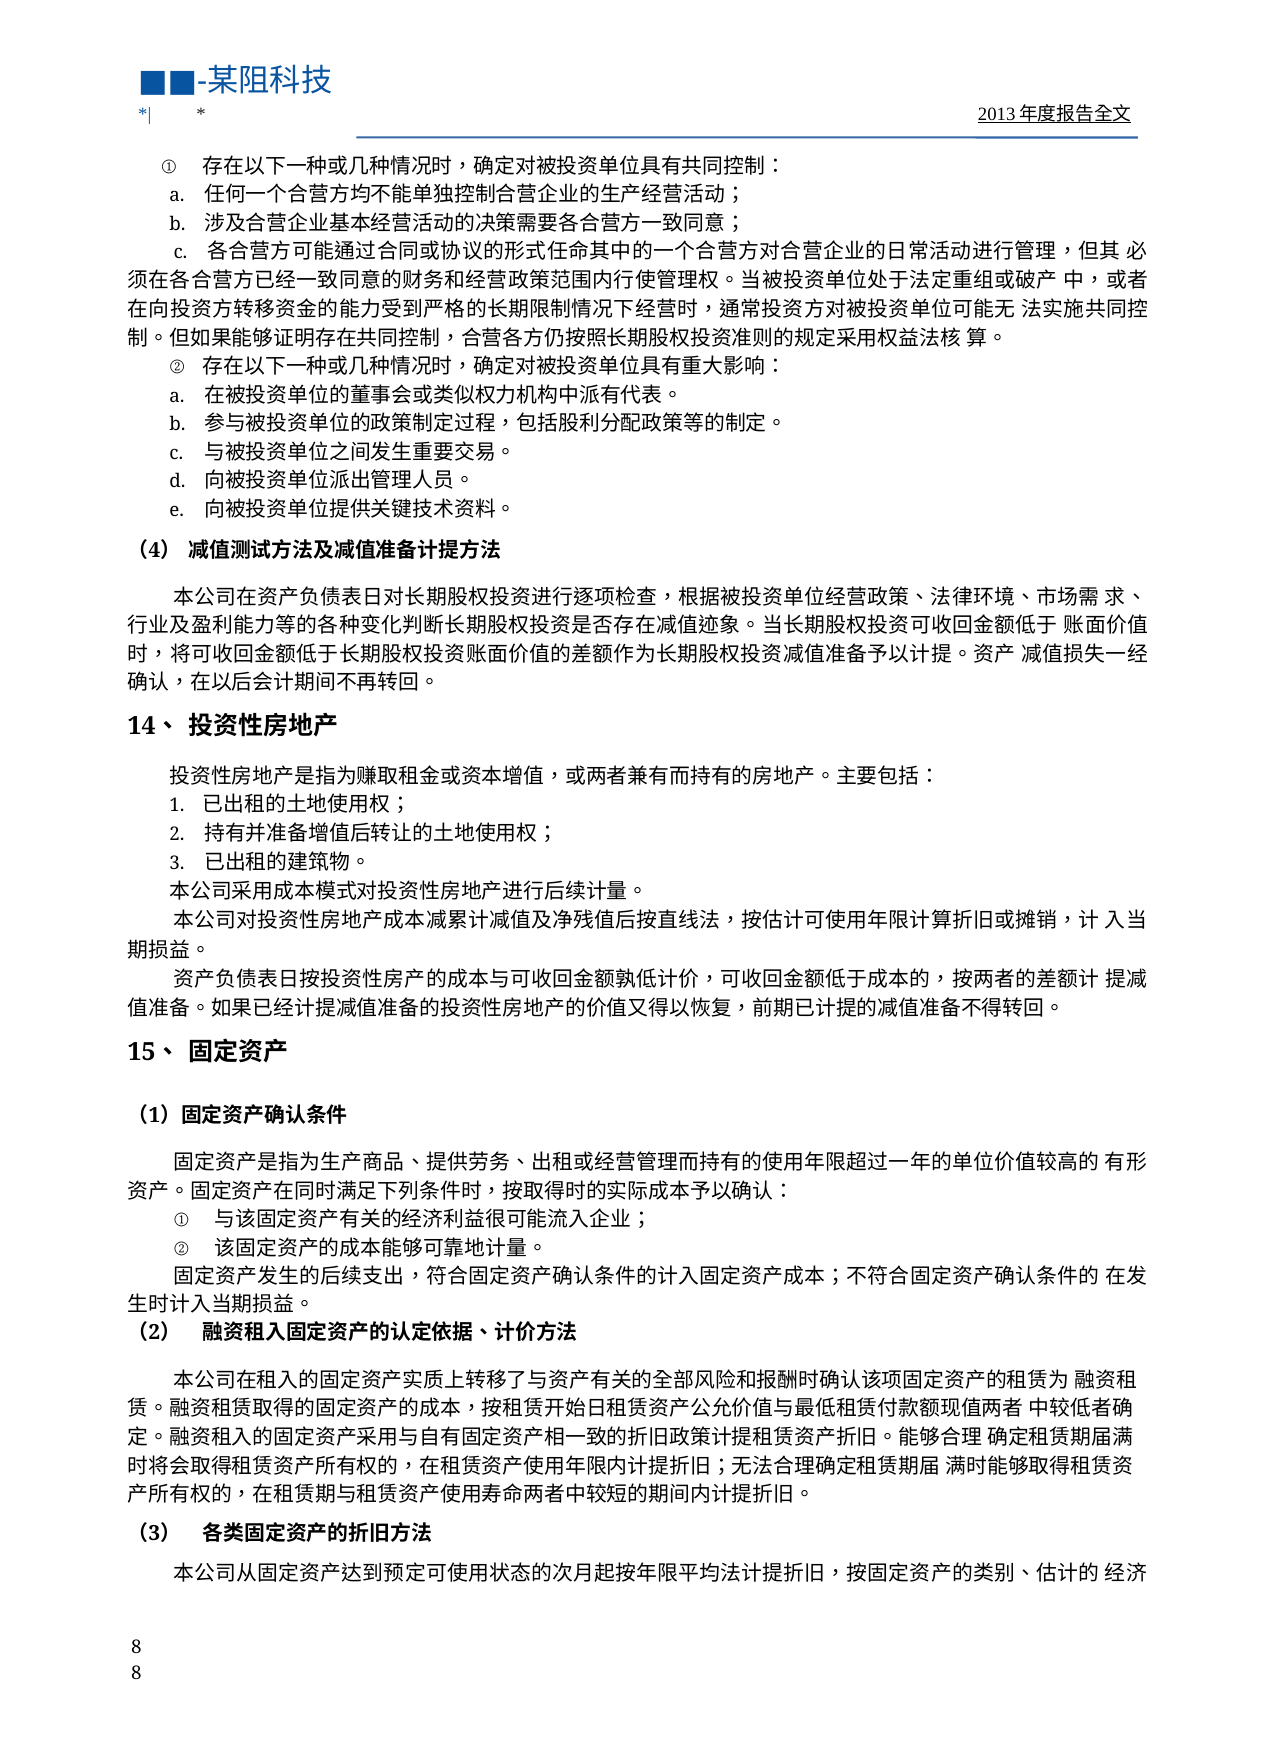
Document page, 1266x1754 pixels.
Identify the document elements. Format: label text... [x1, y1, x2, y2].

text 15、 固定资产 [127, 1034, 1148, 1068]
text 资产负债表日按投资性房产的成本与可收回金额孰低计价，可收回金额低于成本的，按两者的差额计 提减值准备。如果已经计提减值准备的投资性房地产的价值又得以恢复，前期已计提的减值准备不得转回。 [127, 963, 1148, 1022]
text （1）固定资产确认条件 [127, 1099, 1148, 1128]
list 在被投资单位的董事会或类似权力机构中派有代表。 [127, 379, 1148, 408]
list 各合营方可能通过合同或协议的形式任命其中的一个合营方对合营企业的日常活动进行管理，但其 必须在各合营方已经一致同意的财务和经营政策范围内行使管理权。当被投资单位处于法定重组或破产 中，或者在向投资方转移资金的能力受到严格的长期限制情况下经营时，通常投资方对被投资单位可能无 法实施共同控制。但如果能够证明存在共同控制，合营各方仍按照长期股权投资准则的规定采用权益法核 算。 [127, 236, 1148, 351]
list 与被投资单位之间发生重要交易。 [127, 436, 1148, 465]
list 已出租的土地使用权； [127, 789, 1148, 817]
list 该固定资产的成本能够可靠地计量。 [127, 1232, 1148, 1261]
text 本公司在租入的固定资产实质上转移了与资产有关的全部风险和报酬时确认该项固定资产的租赁为 融资租赁。融资租赁取得的固定资产的成本，按租赁开始日租赁资产公允价值与最低租赁付款额现值两者 中较低者确定。融资租入的固定资产采用与自有固定资产相一致的折旧政策计提租赁资产折旧。能够合理 确定租赁期届满时将会取得租赁资产所有权的，在租赁资产使用年限内计提折旧；无法合理确定租赁期届 满时能够取得租赁资产所有权的，在租赁期与租赁资产使用寿命两者中较短的期间内计提折旧。 [127, 1364, 1148, 1507]
text 固定资产是指为生产商品、提供劳务、出租或经营管理而持有的使用年限超过一年的单位价值较高的 有形资产。固定资产在同时满足下列条件时，按取得时的实际成本予以确认： [127, 1147, 1148, 1204]
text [127, 1557, 1148, 1586]
text 固定资产发生的后续支出，符合固定资产确认条件的计入固定资产成本；不符合固定资产确认条件的 在发生时计入当期损益。 [127, 1261, 1148, 1317]
list 任何一个合营方均不能单独控制合营企业的生产经营活动； [127, 179, 1148, 207]
text 本公司采用成本模式对投资性房地产进行后续计量。 [127, 875, 1148, 904]
list 与该固定资产有关的经济利益很可能流入企业； [127, 1204, 1148, 1232]
list 涉及合营企业基本经营活动的决策需要各合营方一致同意； [127, 207, 1148, 236]
text （2） 融资租入固定资产的认定依据、计价方法 [127, 1317, 1148, 1346]
list 存在以下一种或几种情况时，确定对被投资单位具有重大影响： [127, 351, 1148, 379]
list 向被投资单位派出管理人员。 [127, 465, 1148, 493]
list 持有并准备增值后转让的土地使用权； [127, 817, 1148, 846]
text 本公司在资产负债表日对长期股权投资进行逐项检查，根据被投资单位经营政策、法律环境、市场需 求、行业及盈利能力等的各种变化判断长期股权投资是否存在减值迹象。当长期股权投资可收回金额低于 账面价值时，将可收回金额低于长期股权投资账面价值的差额作为长期股权投资减值准备予以计提。资产 减值损失一经确认，在以后会计期间不再转回。 [127, 582, 1148, 695]
list 参与被投资单位的政策制定过程，包括股利分配政策等的制定。 [127, 408, 1148, 436]
list 向被投资单位提供关键技术资料。 [127, 493, 1148, 522]
text 投资性房地产是指为赚取租金或资本增值，或两者兼有而持有的房地产。主要包括： [127, 760, 1148, 789]
text 14、 投资性房地产 [127, 707, 1148, 742]
text （4） 减值测试方法及减值准备计提方法 [127, 534, 1148, 563]
text （3） 各类固定资产的折旧方法 [127, 1518, 1148, 1547]
list 已出租的建筑物。 [127, 846, 1148, 875]
text 本公司对投资性房地产成本减累计减值及净残值后按直线法，按估计可使用年限计算折旧或摊销，计 入当期损益。 [127, 904, 1148, 963]
list 存在以下一种或几种情况时，确定对被投资单位具有共同控制： [127, 150, 1148, 179]
